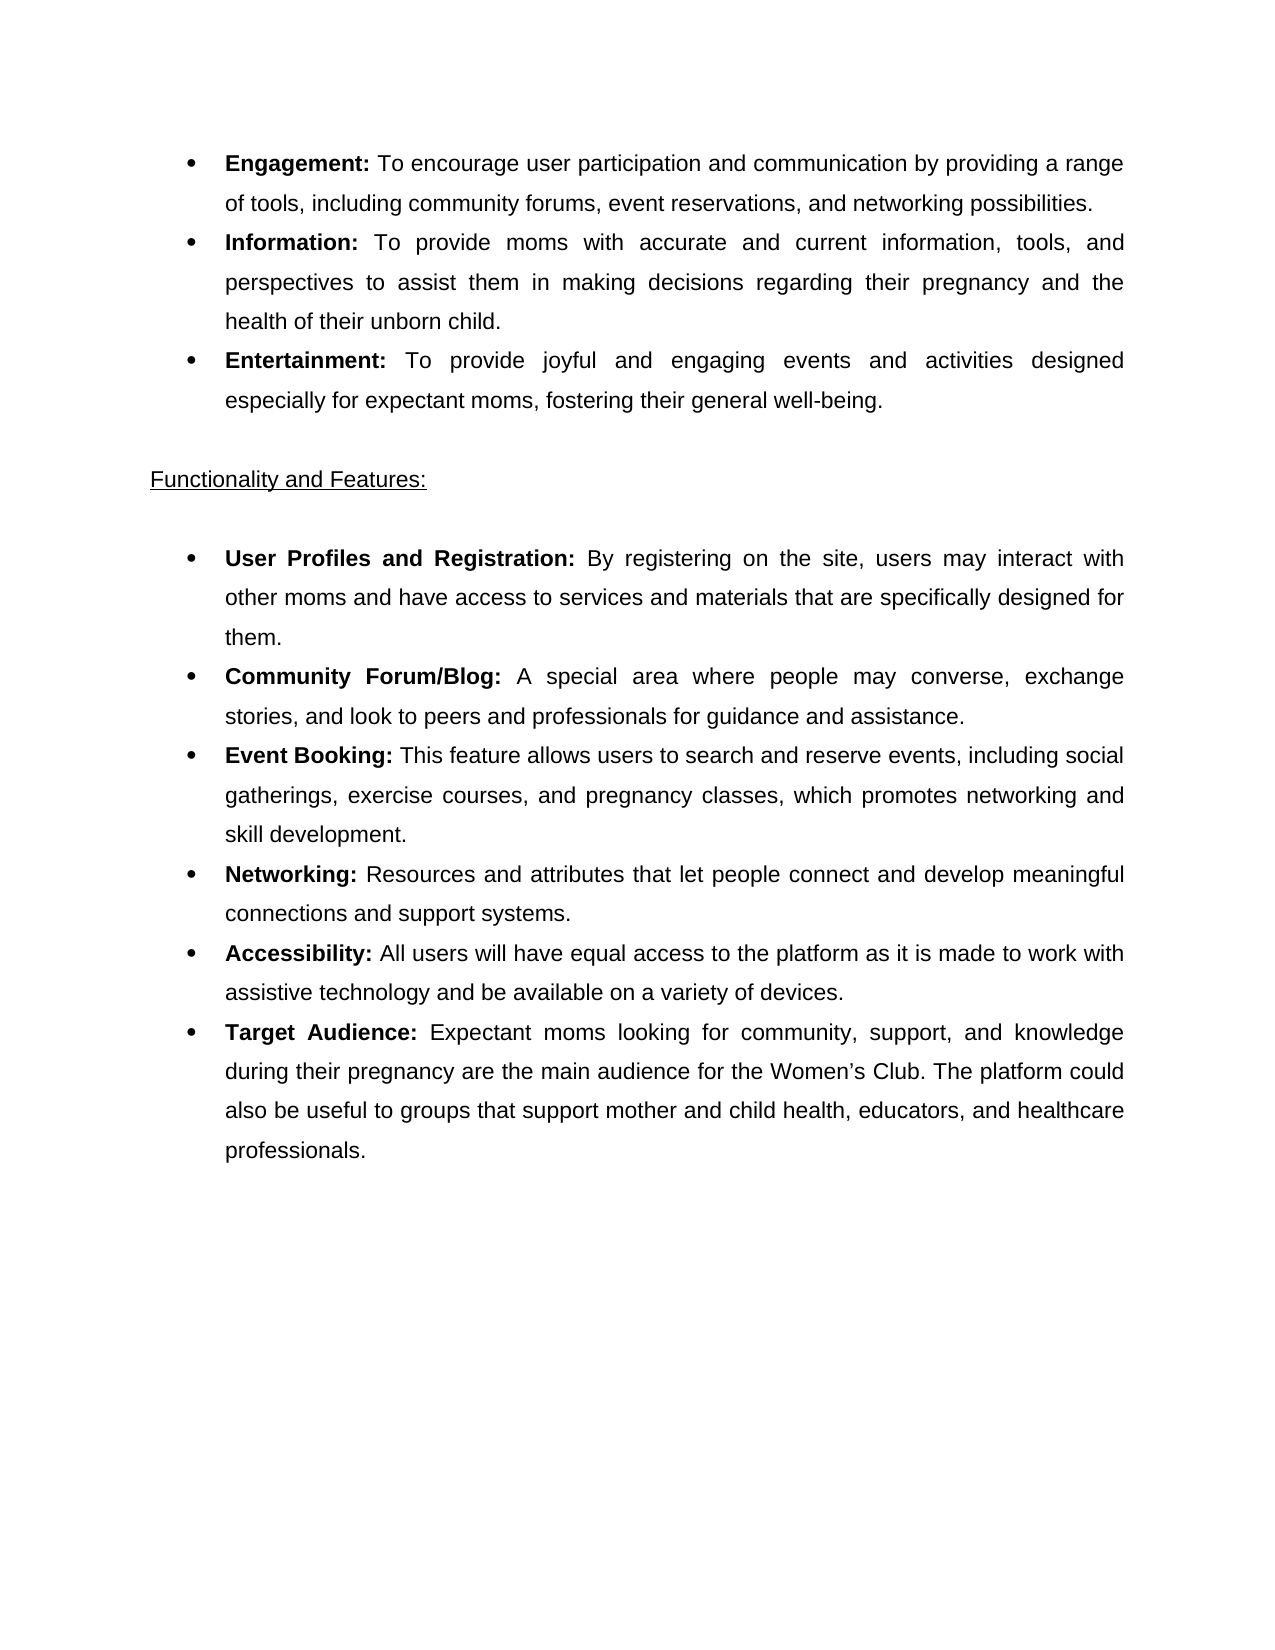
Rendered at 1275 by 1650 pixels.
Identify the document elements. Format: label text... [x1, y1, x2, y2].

list Target Audience: Expectant moms looking for community, support, and knowledge during their pregnancy are the main audience for the Women’s Club. The platform could also be useful to groups that support mother and child health, educators, and healthcare professionals. [187, 1018, 1125, 1163]
list Information: To provide moms with accurate and current information, tools, and perspectives to assist them in making decisions regarding their pregnancy and the health of their unborn child. [187, 229, 1125, 334]
list Functionality and Features: [150, 466, 1125, 492]
list Community Forum/Blog: A special area where people may converse, exchange stories, and look to peers and professionals for guidance and assistance. [187, 663, 1125, 729]
list Networking: Resources and attributes that let people connect and develop meaningful connections and support systems. [187, 861, 1125, 926]
list Engagement: To encourage user participation and communication by providing a range of tools, including community forums, event reservations, and networking possibilities. [187, 150, 1125, 216]
list Event Booking: This feature allows users to search and reserve events, including social gatherings, exercise courses, and pregnancy classes, which promotes networking and skill development. [187, 742, 1125, 847]
list Entertainment: To provide joyful and engaging events and activities designed especially for expectant moms, fostering their general well-being. [187, 347, 1125, 413]
list User Profiles and Registration: By registering on the site, users may interact with other moms and have access to services and materials that are specifically designed for them. [187, 545, 1125, 650]
list Accessibility: All users will have equal access to the platform as it is made to work with assistive technology and be available on a variety of devices. [187, 939, 1125, 1005]
